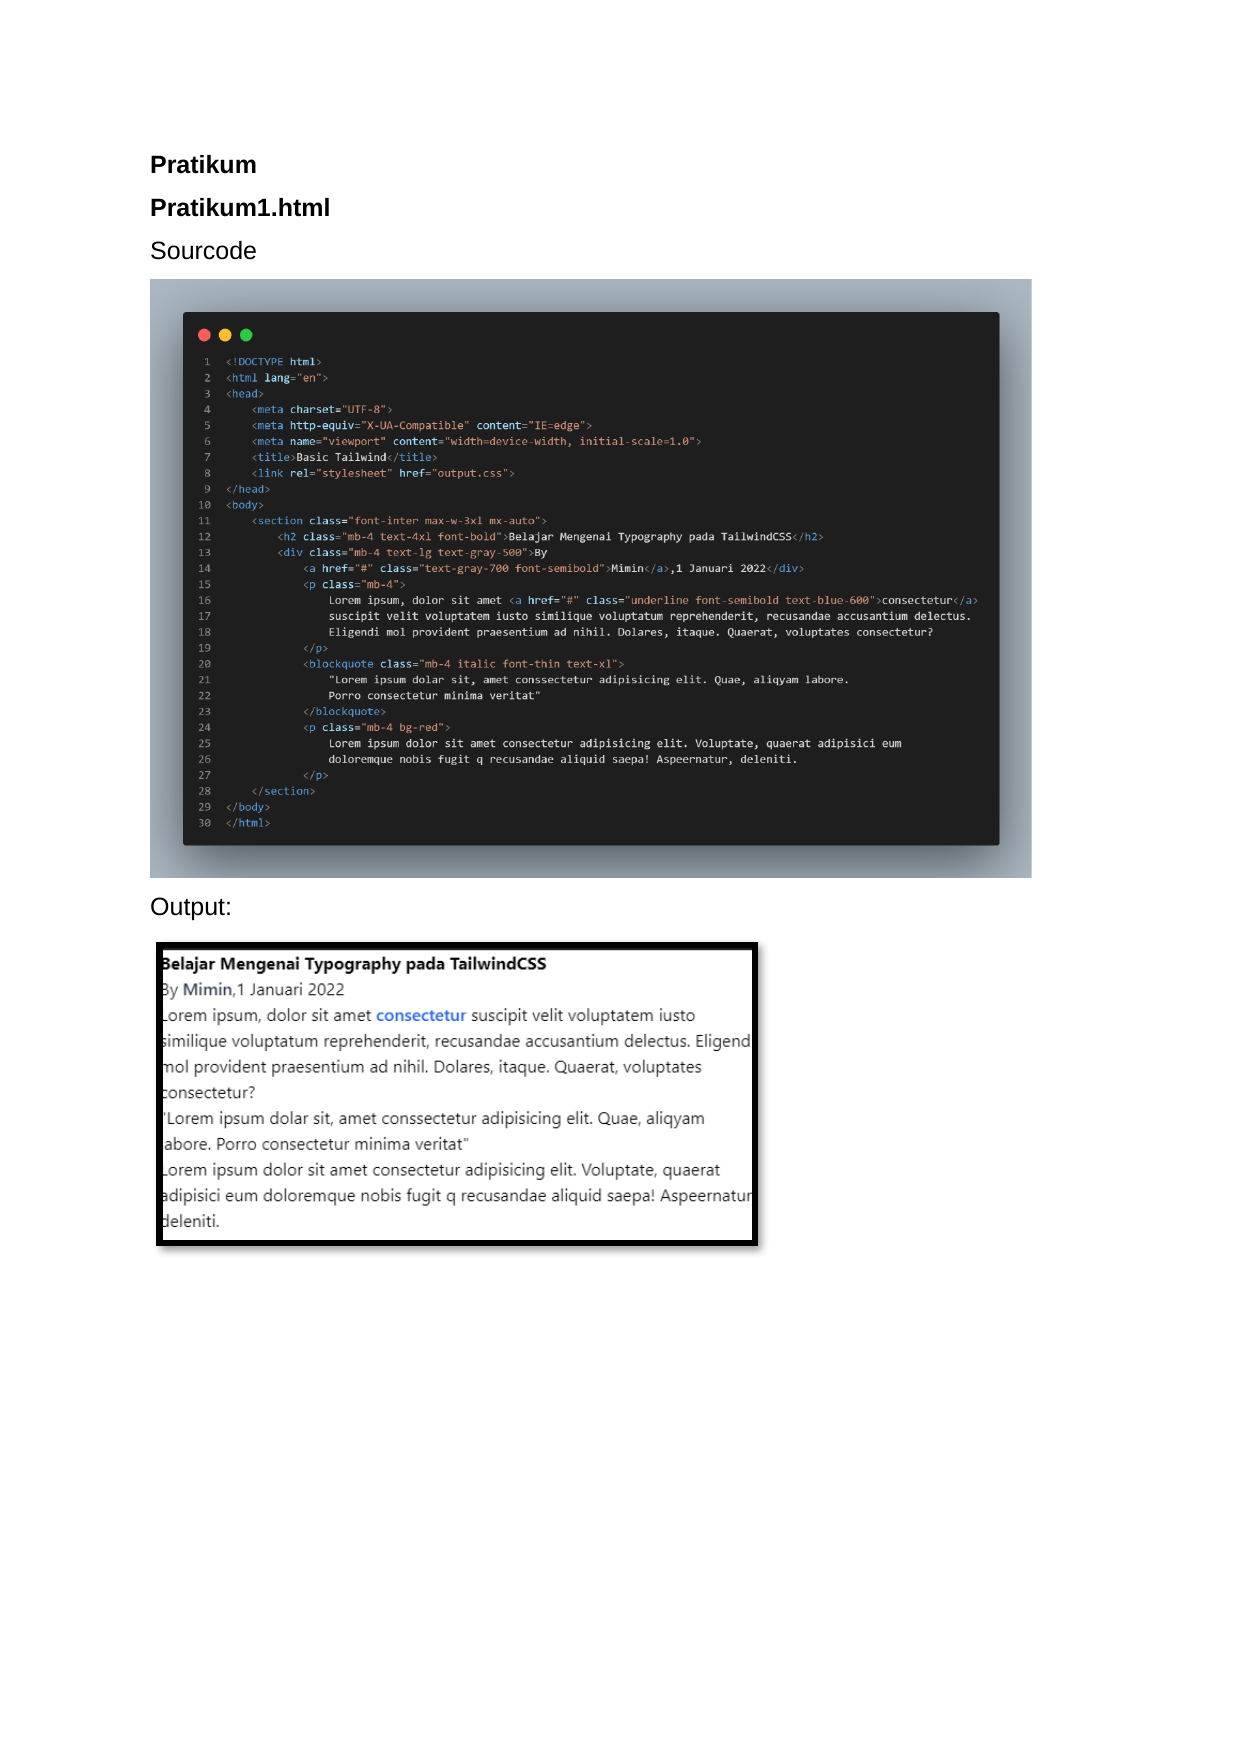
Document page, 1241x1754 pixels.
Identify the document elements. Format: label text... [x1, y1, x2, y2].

text Sourcode [150, 236, 1090, 265]
text Output: [150, 892, 1090, 921]
text Pratikum [150, 150, 1090, 179]
text Pratikum1.html [150, 193, 1090, 222]
picture [163, 948, 752, 1240]
picture [150, 279, 1032, 878]
